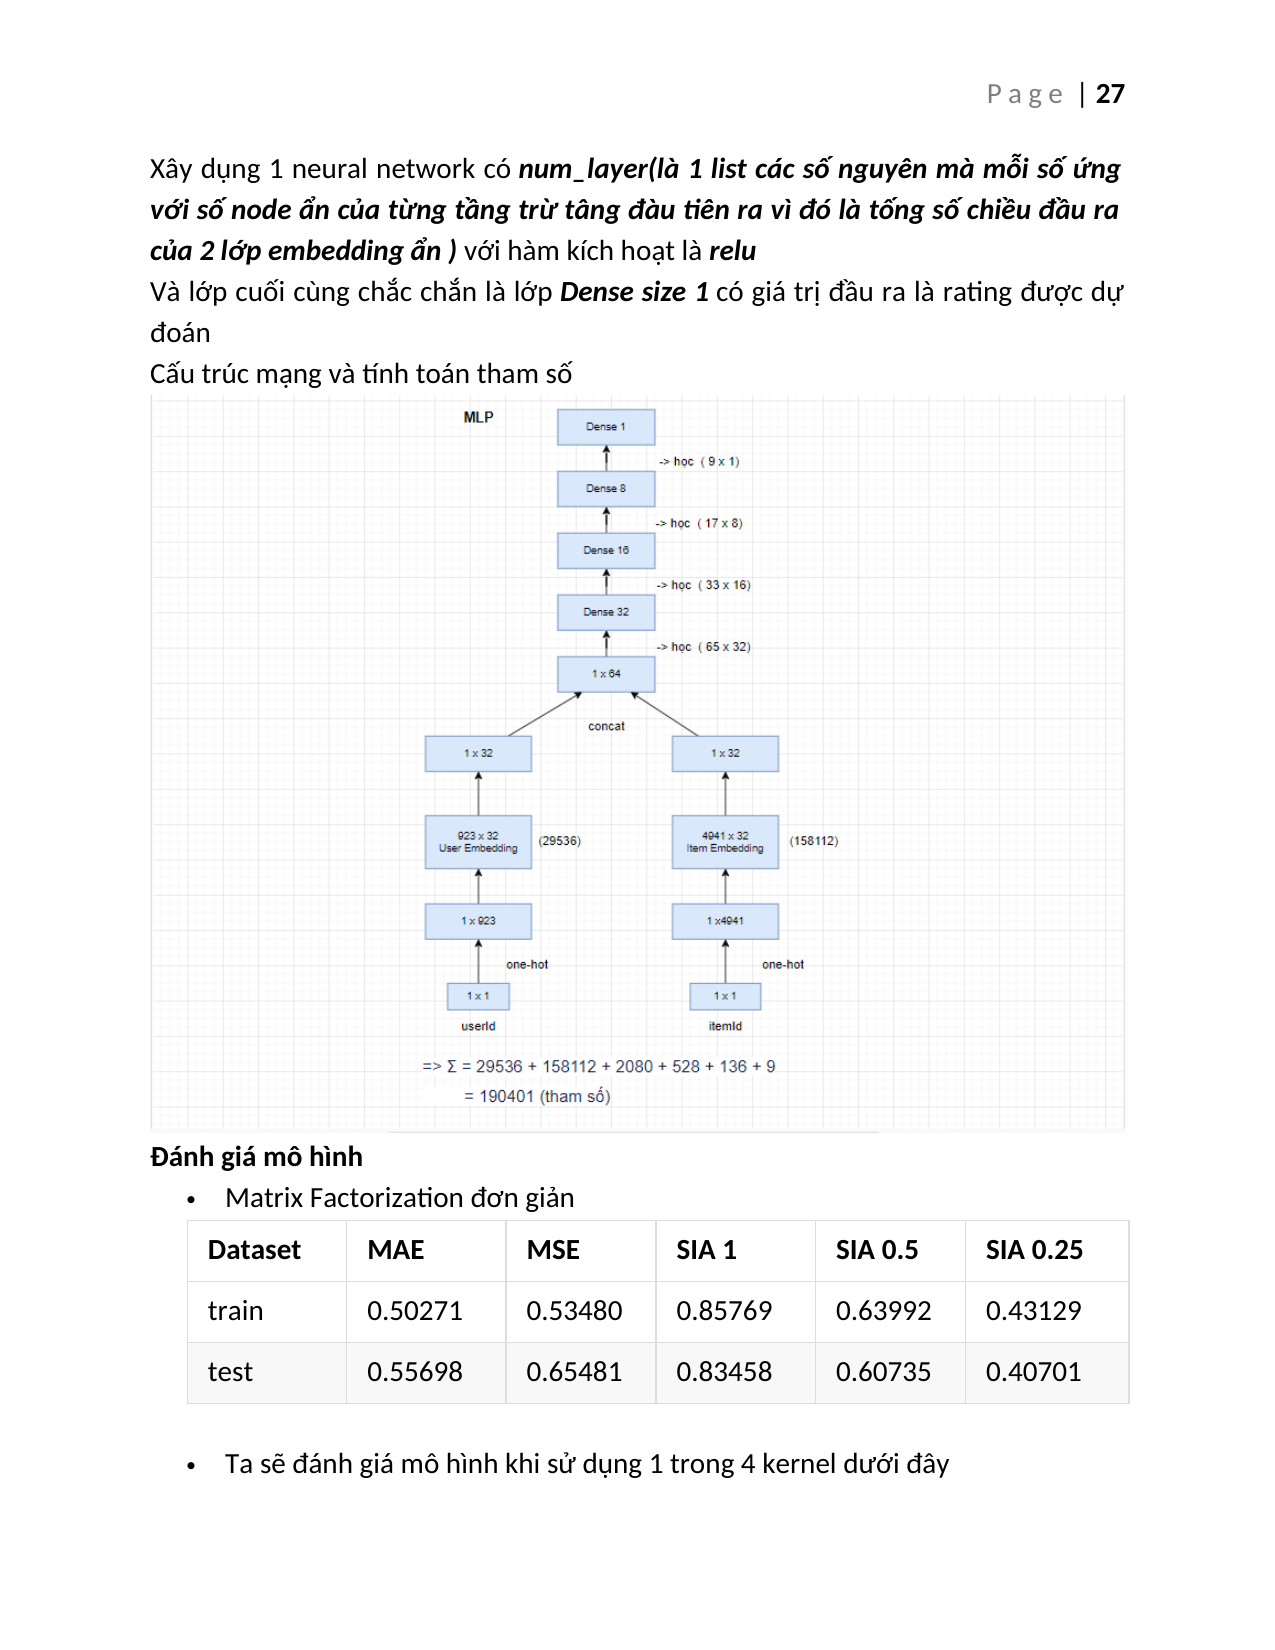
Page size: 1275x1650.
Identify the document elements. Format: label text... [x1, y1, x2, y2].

table_cell 0.55698 [347, 1343, 505, 1403]
table_cell 0.65481 [507, 1343, 655, 1403]
table_cell train [188, 1282, 346, 1342]
table_cell 0.60735 [816, 1343, 965, 1403]
table_cell 0.50271 [347, 1282, 505, 1342]
list Matrix Factorization đơn giản [187, 1179, 1125, 1214]
table_header MSE [507, 1221, 655, 1281]
text Xây dụng 1 neural network có num_layer(là 1 list các số nguyên mà mỗi số ứng với số node ẩn của từng tầng trừ tâng đàu tiên ra vì đó là tống số chiều đầu ra của 2 lớp embedding ẩn ) với hàm kích hoạt là relu [150, 150, 1125, 267]
table_header MAE [347, 1221, 505, 1281]
table_header SIA 1 [657, 1221, 815, 1281]
text Đánh giá mô hình [150, 1138, 1125, 1173]
table_cell 0.43129 [966, 1282, 1128, 1342]
table_header SIA 0.25 [966, 1221, 1128, 1281]
table_header SIA 0.5 [816, 1221, 965, 1281]
table_header Dataset [188, 1221, 346, 1281]
table_cell 0.83458 [657, 1343, 815, 1403]
picture [150, 395, 1125, 1133]
table_cell 0.40701 [966, 1343, 1128, 1403]
table_cell 0.53480 [507, 1282, 655, 1342]
text Cấu trúc mạng và tính toán tham số [150, 355, 1125, 390]
text Và lớp cuối cùng chắc chắn là lớp Dense size 1 có giá trị đầu ra là rating được dự đoán [150, 273, 1125, 349]
table_cell 0.85769 [657, 1282, 815, 1342]
table_cell test [188, 1343, 346, 1403]
list Ta sẽ đánh giá mô hình khi sử dụng 1 trong 4 kernel dưới đây [187, 1445, 1125, 1481]
table_cell 0.63992 [816, 1282, 965, 1342]
